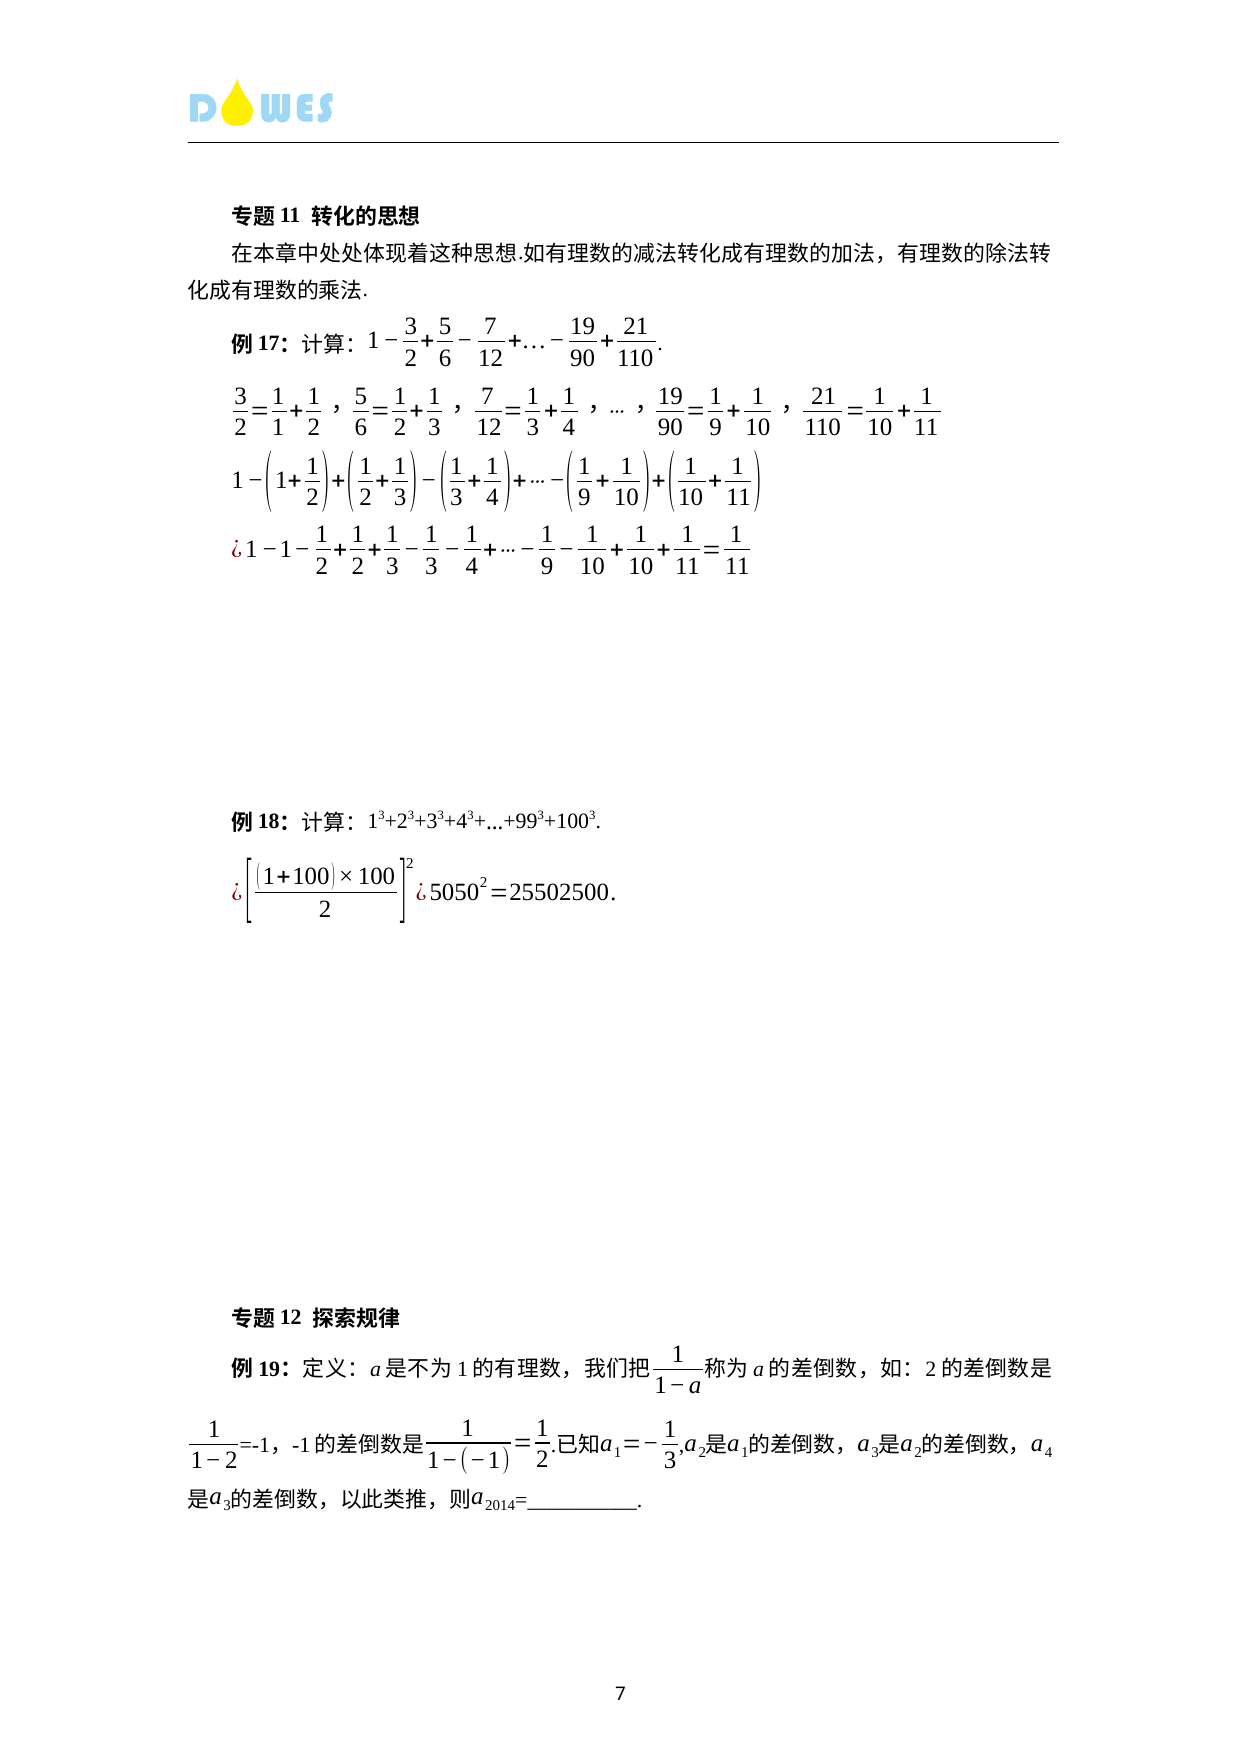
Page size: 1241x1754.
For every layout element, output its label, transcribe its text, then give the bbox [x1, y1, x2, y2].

text [答案]原式= [187, 449, 1053, 514]
picture [178, 71, 346, 139]
text 例17：计算：. [187, 310, 1053, 375]
text . [187, 518, 1053, 583]
text [解析]这些加数从形式上看没有规律，但仔细分析会发现，分母是两个连续自然数之积，分子是两个连续自然数之和，因此可以把每个分数拆成两个分数的和，即，然后再进行计算. [187, 379, 1053, 444]
text 将所要研究和解决的问题转化为另一个较容易解决的问题或已经解决的问题，即把“新知识”转化为“旧知识”，把“未知”转化为“已知”，把“复杂”问题转化为“简单”问题.在本章中处处体现着这种思想.如有理数的减法转化成有理数的加法，有理数的除法转化成有理数的乘法. [187, 235, 1053, 305]
text 例18：计算：13+23+33+43+…+993+1003. [187, 804, 1053, 837]
text 例19：定义：a是不为1的有理数，我们把称为a的差倒数，如：2的差倒数是=-1，-1的差倒数是.已知,是的差倒数，是的差倒数，是的差倒数，以此类推，则=__________. [187, 1338, 1053, 1514]
text 专题12 探索规律 [187, 1300, 1053, 1333]
text 专题11 转化的思想 [187, 198, 1053, 231]
